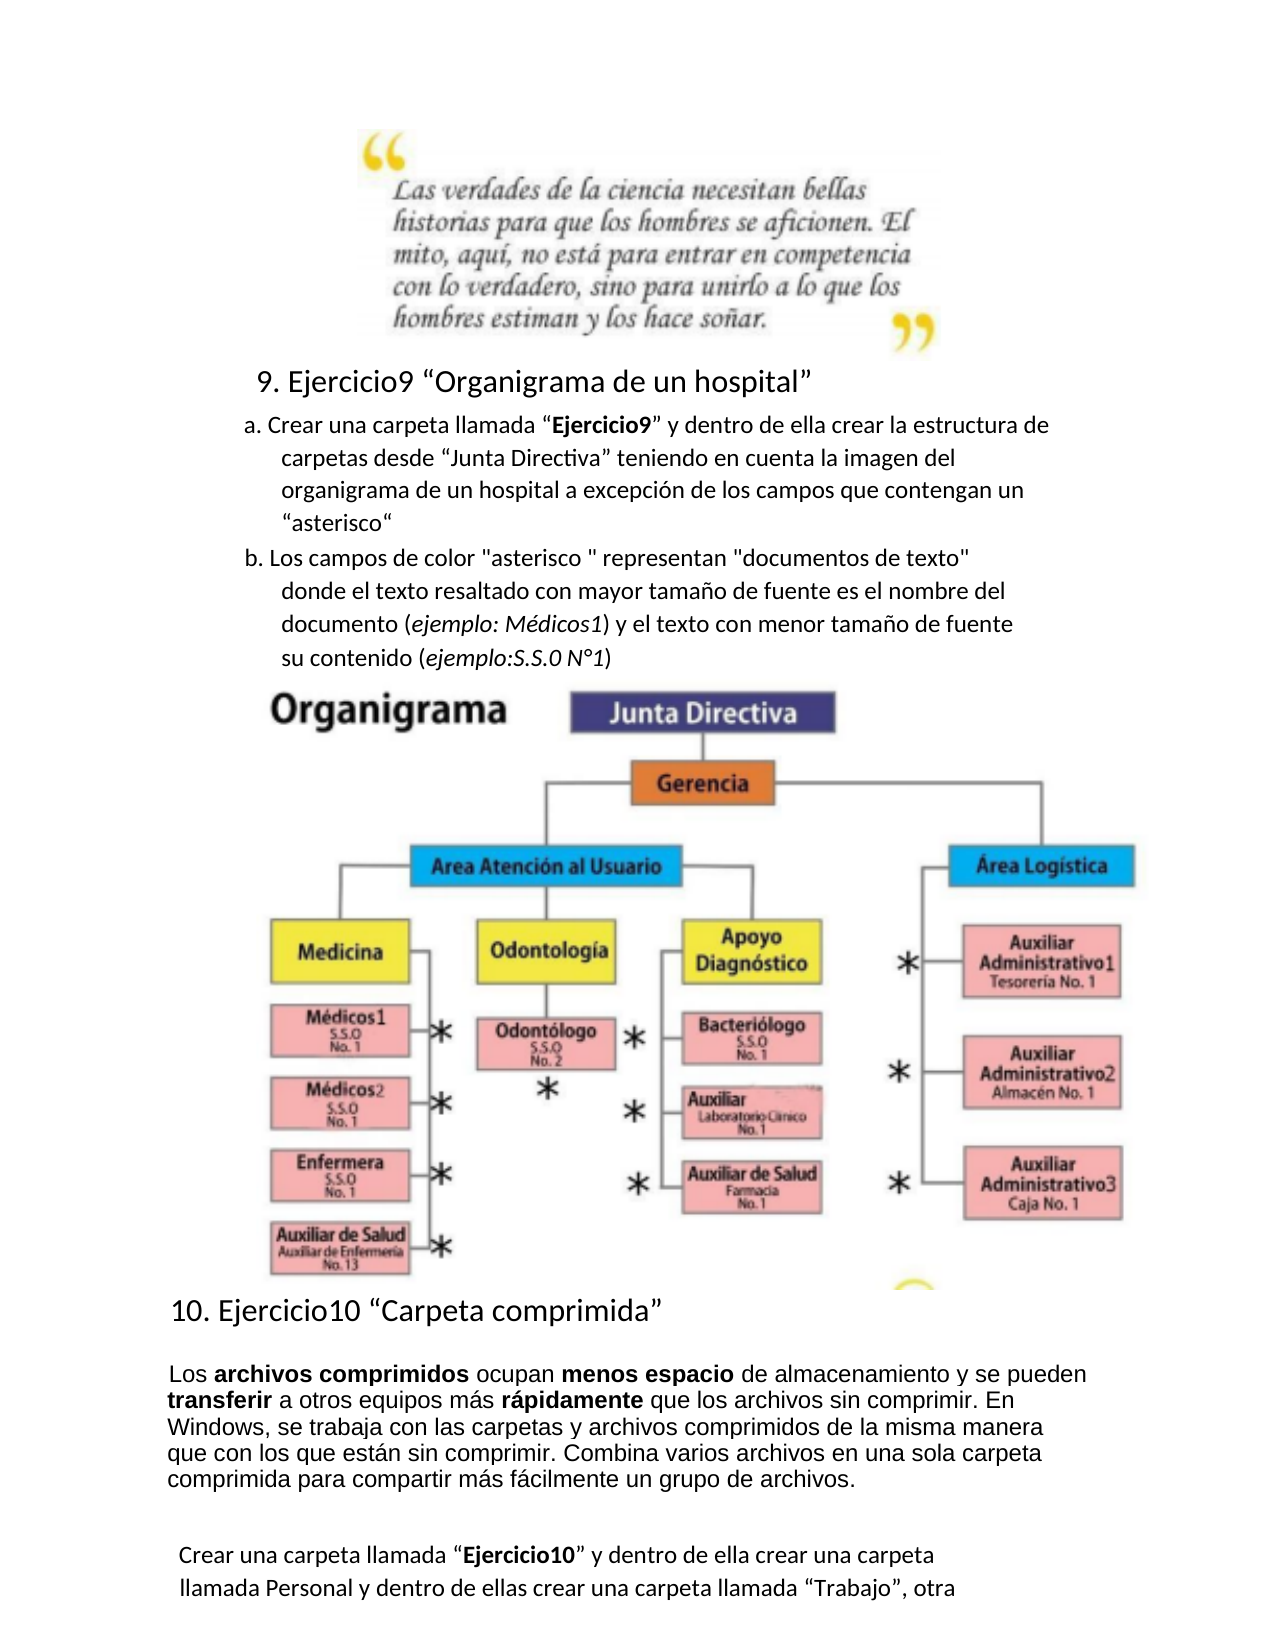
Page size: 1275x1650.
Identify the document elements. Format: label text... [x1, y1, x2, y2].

text b. Los campos de color "asterisco " representan "documentos de texto" donde el texto resaltado con mayor tamaño de fuente es el nombre del documento (ejemplo: Médicos1) y el texto con menor tamaño de fuente su contenido (ejemplo:S.S.0 N°1) [244, 542, 1018, 672]
text Crear una carpeta llamada “Ejercicio10” y dentro de ella crear una carpeta [179, 1539, 1249, 1569]
picture [357, 129, 942, 361]
text Los archivos comprimidos ocupan menos espacio de almacenamiento y se pueden transferir a otros equipos más rápidamente que los archivos sin comprimir. En Windows, se trabaja con las carpetas y archivos comprimidos de la misma manera que con los que están sin comprimir. Combina varios archivos en una sola carpeta comprimida para compartir más fácilmente un grupo de archivos. [857, 1361, 1092, 1493]
text a. Crear una carpeta llamada “Ejercicio9” y dentro de ella crear la estructura de carpetas desde “Junta Directiva” teniendo en cuenta la imagen del organigrama de un hospital a excepción de los campos que contengan un “asterisco“ [244, 409, 1066, 538]
picture [256, 677, 1149, 1290]
text 10. Ejercicio10 “Carpeta comprimida” [170, 1290, 1249, 1329]
text 9. Ejercicio9 “Organigrama de un hospital” [256, 361, 1249, 400]
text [179, 1573, 974, 1603]
